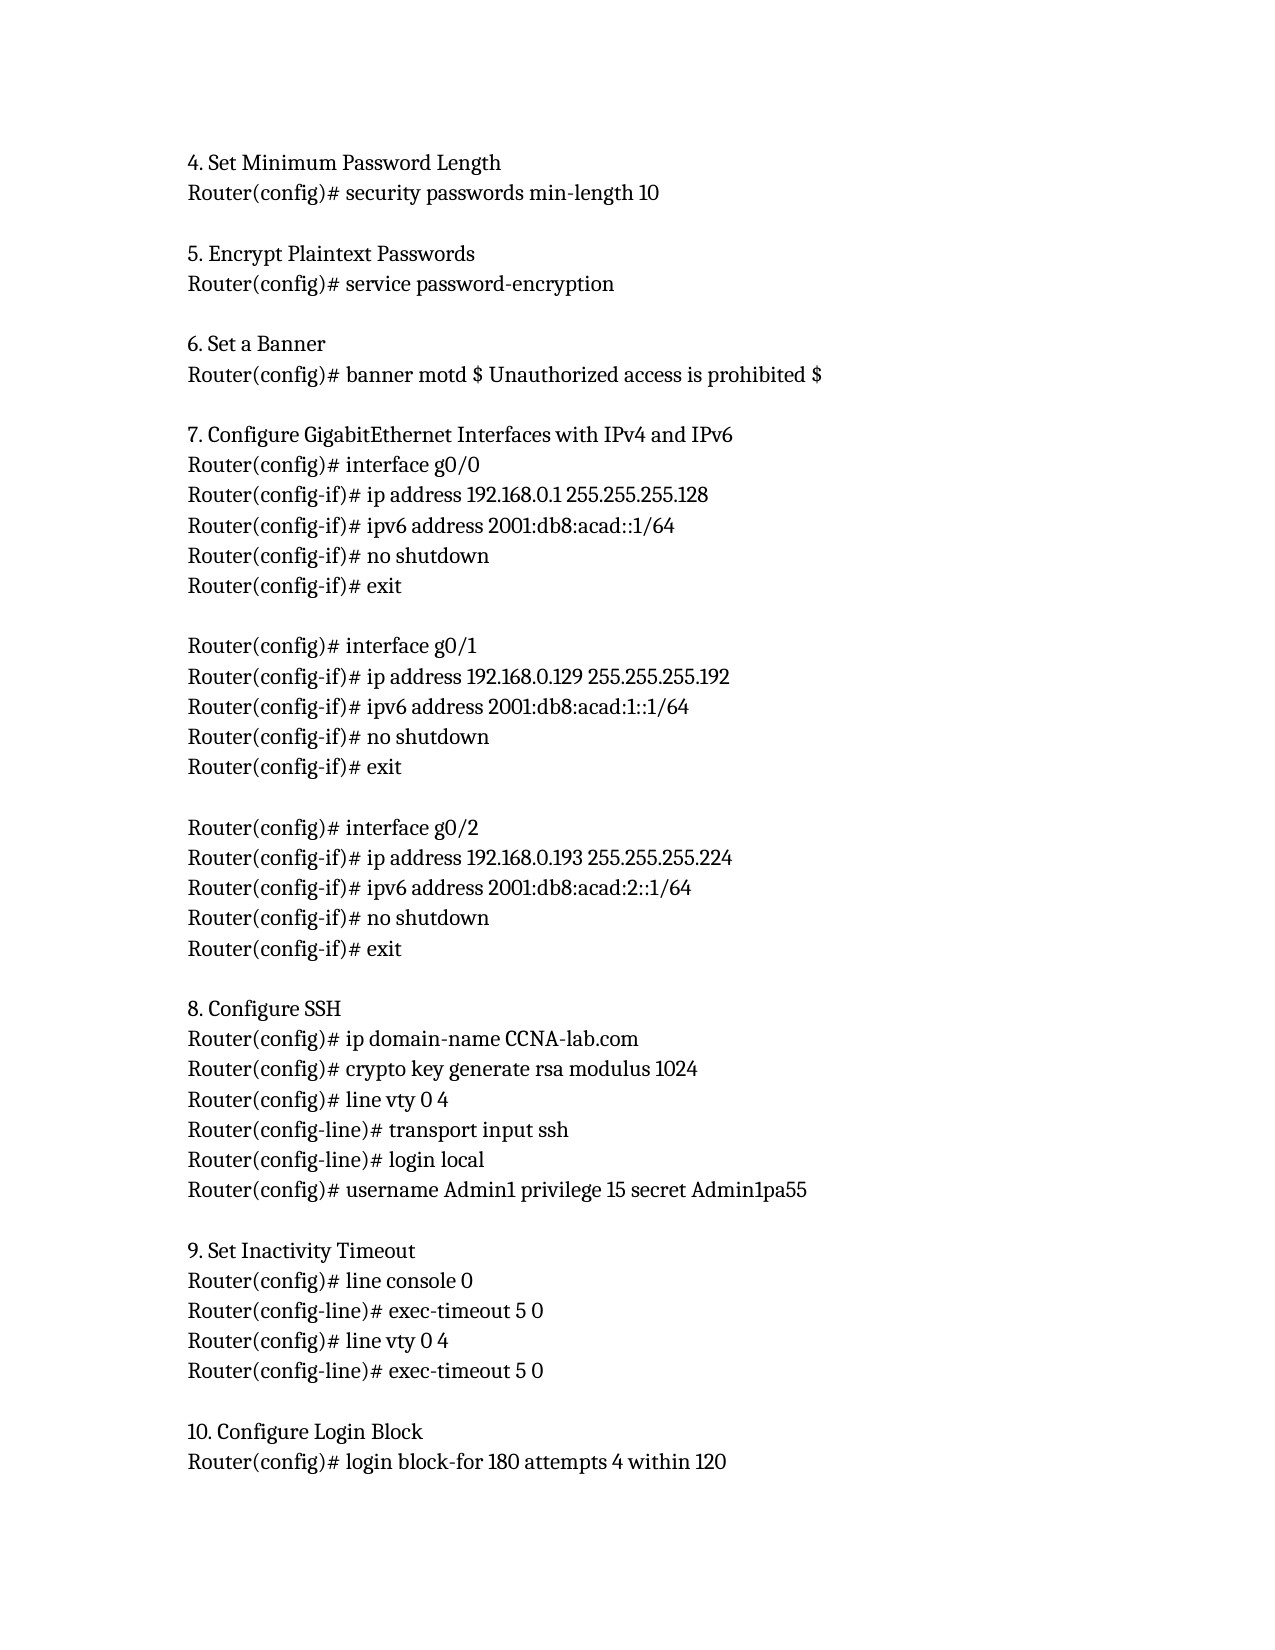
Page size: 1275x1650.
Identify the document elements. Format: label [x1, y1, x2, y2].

text [187, 150, 1087, 1475]
